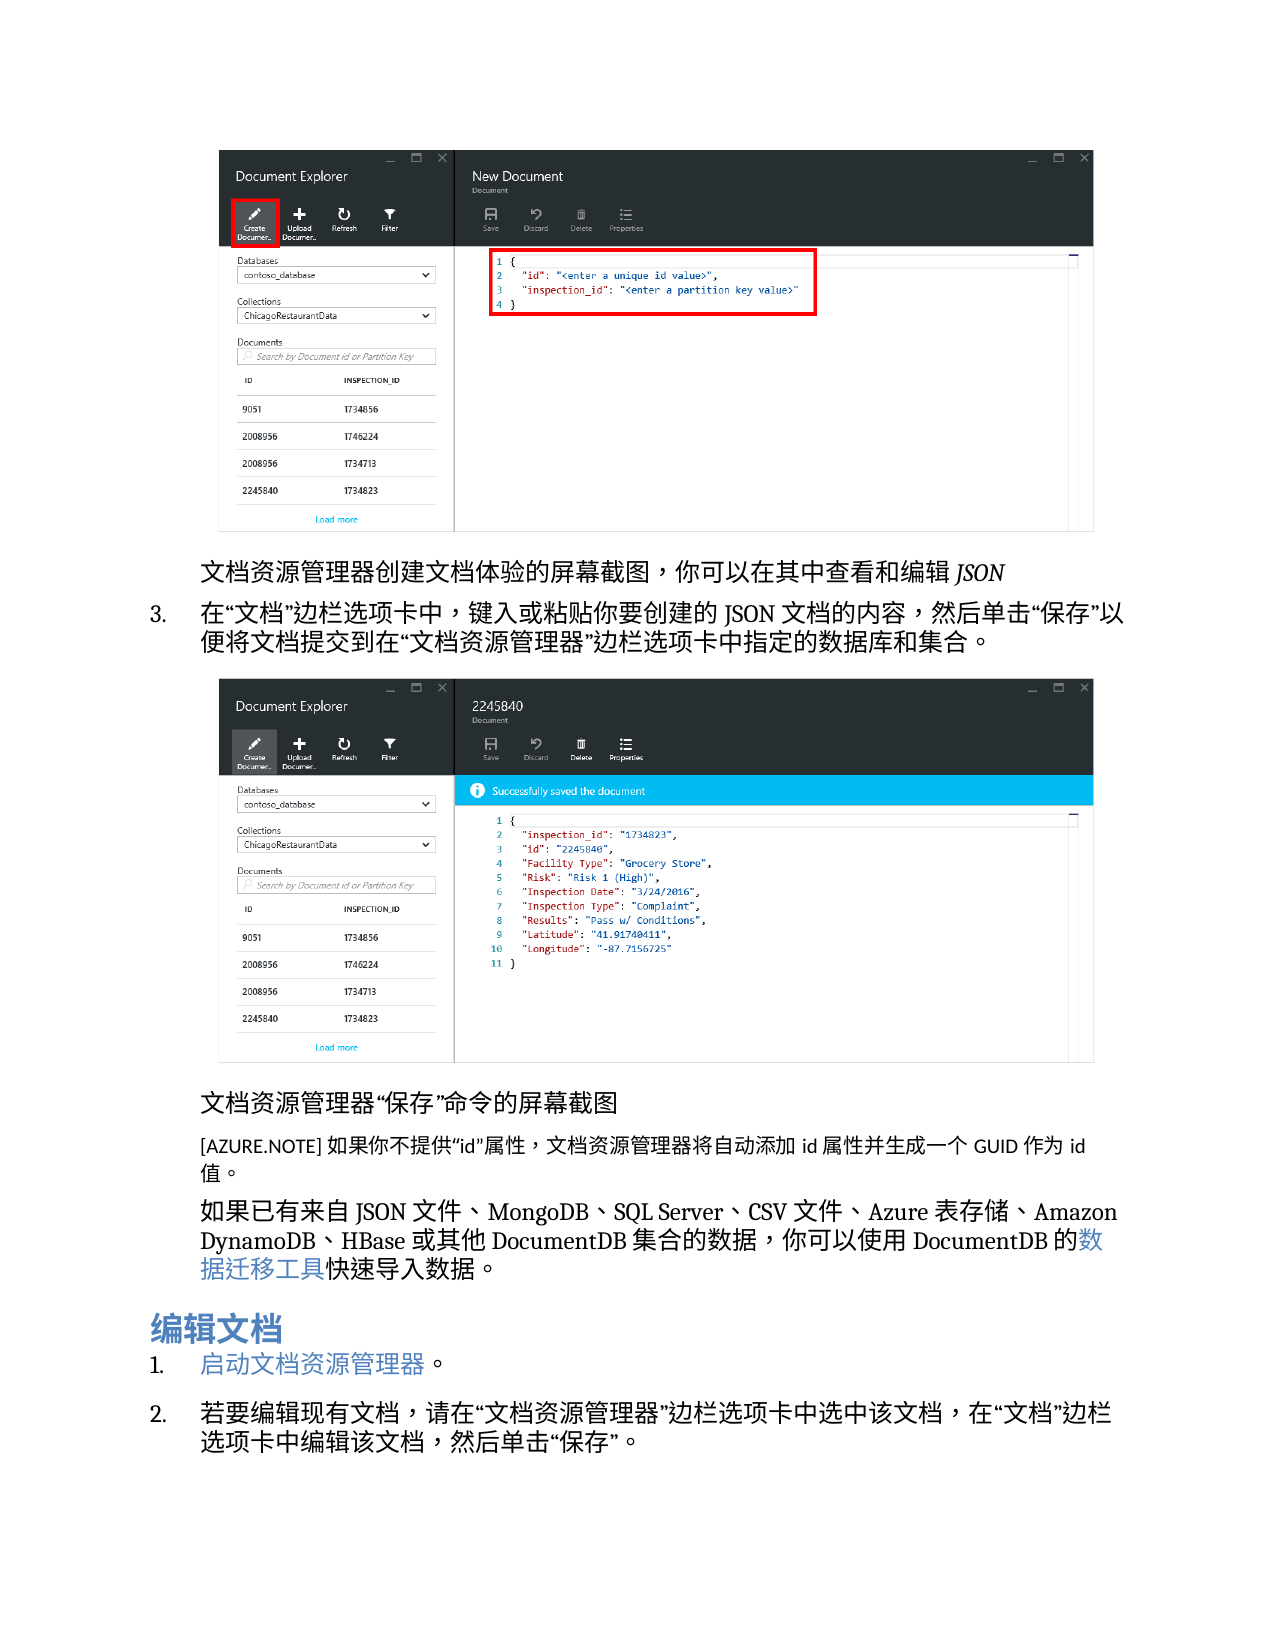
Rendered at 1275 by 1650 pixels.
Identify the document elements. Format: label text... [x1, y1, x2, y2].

list [AZURE.NOTE] 如果你不提供“id”属性，文档资源管理器将自动添加 id 属性并生成一个 GUID 作为 id 值。 [150, 1131, 1125, 1188]
list 启动文档资源管理器。 [150, 1351, 1125, 1379]
list 若要编辑现有文档，请在“文档资源管理器”边栏选项卡中选中该文档，在“文档”边栏选项卡中编辑该文档，然后单击“保存”。 [150, 1400, 1125, 1458]
picture [218, 678, 1094, 1063]
subtitle 编辑文档 [150, 1305, 1125, 1351]
list 在“文档”边栏选项卡中，键入或粘贴你要创建的 JSON 文档的内容，然后单击“保存”以便将文档提交到在“文档资源管理器”边栏选项卡中指定的数据库和集合。 [150, 600, 1125, 657]
list 文档资源管理器创建文档体验的屏幕截图，你可以在其中查看和编辑 JSON [150, 558, 1125, 587]
list 如果已有来自 JSON 文件、MongoDB、SQL Server、CSV 文件、Azure 表存储、Amazon DynamoDB、HBase 或其他 DocumentDB 集合的数据，你可以使用 DocumentDB 的数据迁移工具快速导入数据。 [150, 1198, 1125, 1284]
picture [218, 150, 1094, 532]
list 文档资源管理器“保存”命令的屏幕截图 [150, 1090, 1125, 1118]
picture [471, 784, 484, 797]
